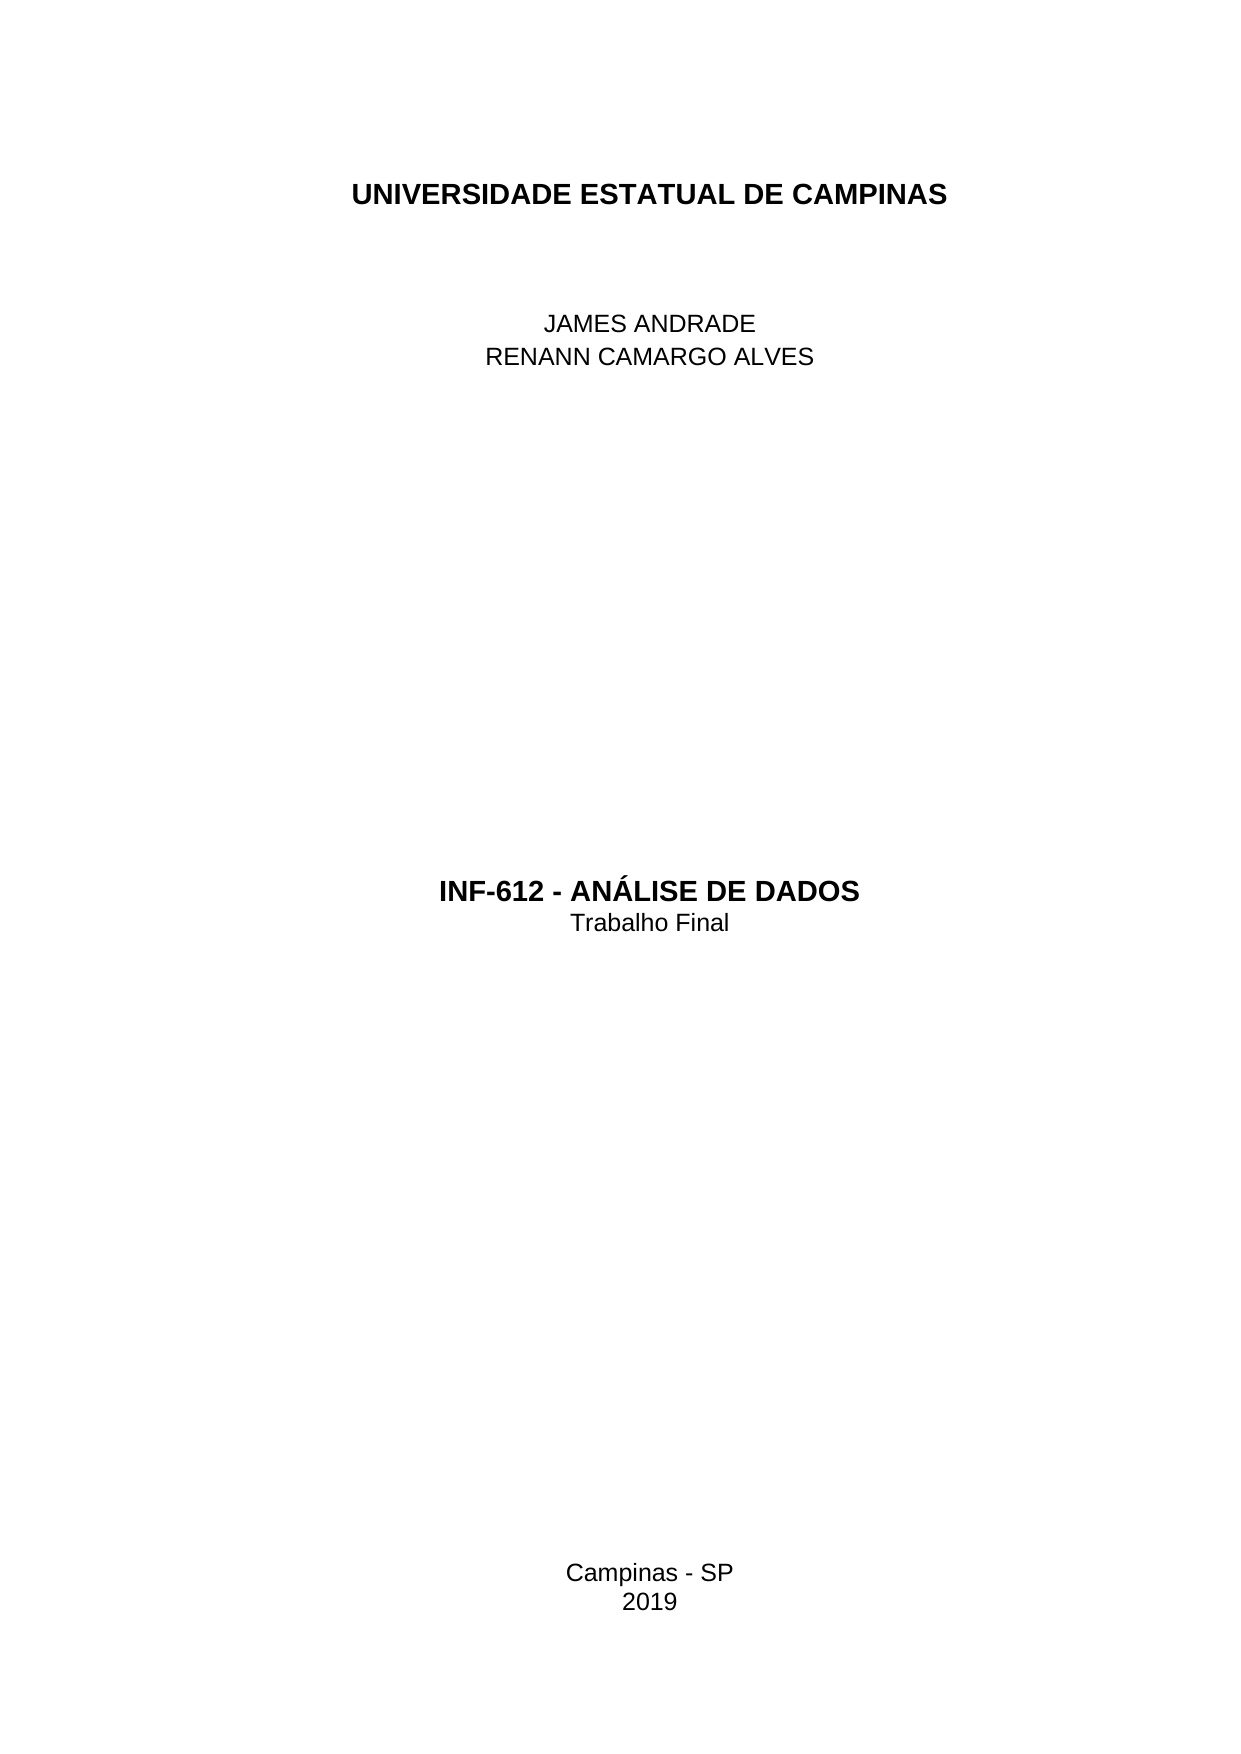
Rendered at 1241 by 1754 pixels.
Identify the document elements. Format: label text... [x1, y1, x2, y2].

text INF-612 - ANÁLISE DE DADOS [177, 874, 1122, 908]
text 2019 [177, 1587, 1122, 1616]
text Campinas - SP [177, 1558, 1122, 1587]
text RENANN CAMARGO ALVES [177, 342, 1122, 371]
text UNIVERSIDADE ESTATUAL DE CAMPINAS [177, 177, 1122, 211]
text JAMES ANDRADE [177, 309, 1122, 338]
text Trabalho Final [177, 908, 1122, 936]
